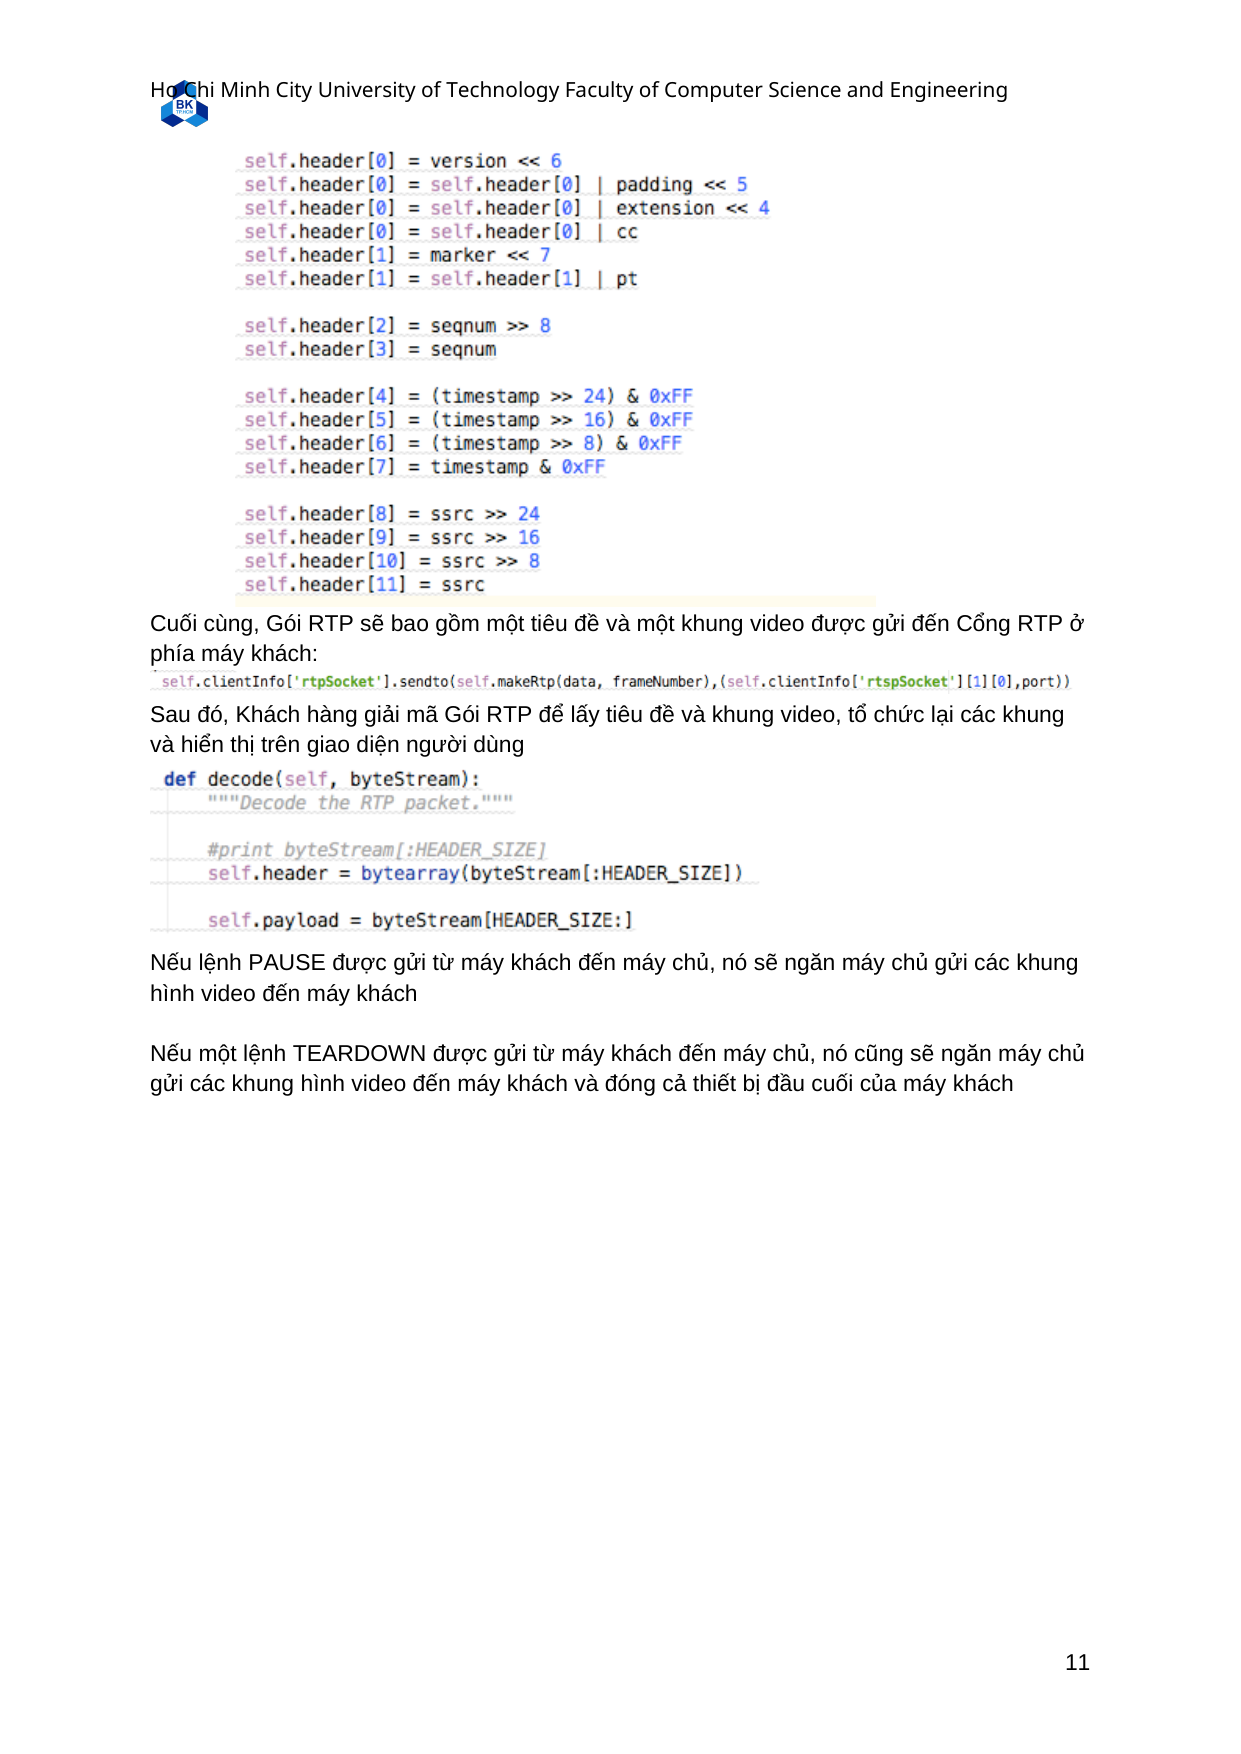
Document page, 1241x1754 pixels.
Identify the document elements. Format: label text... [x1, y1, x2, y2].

text Sau đó, Khách hàng giải mã Gói RTP để lấy tiêu đề và khung video, tổ chức lại các khung và hiển thị trên giao diện người dùng [150, 701, 1090, 757]
picture [153, 76, 217, 134]
picture [235, 150, 876, 607]
picture [150, 761, 760, 946]
text Nếu một lệnh TEARDOWN được gửi từ máy khách đến máy chủ, nó cũng sẽ ngăn máy chủ gửi các khung hình video đến máy khách và đóng cả thiết bị đầu cuối của máy khách [150, 1040, 1090, 1097]
text Nếu lệnh PAUSE được gửi từ máy khách đến máy chủ, nó sẽ ngăn máy chủ gửi các khung hình video đến máy khách [150, 949, 1090, 1006]
picture [150, 670, 1091, 694]
text Cuối cùng, Gói RTP sẽ bao gồm một tiêu đề và một khung video được gửi đến Cổng RTP ở phía máy khách: [150, 610, 1090, 667]
